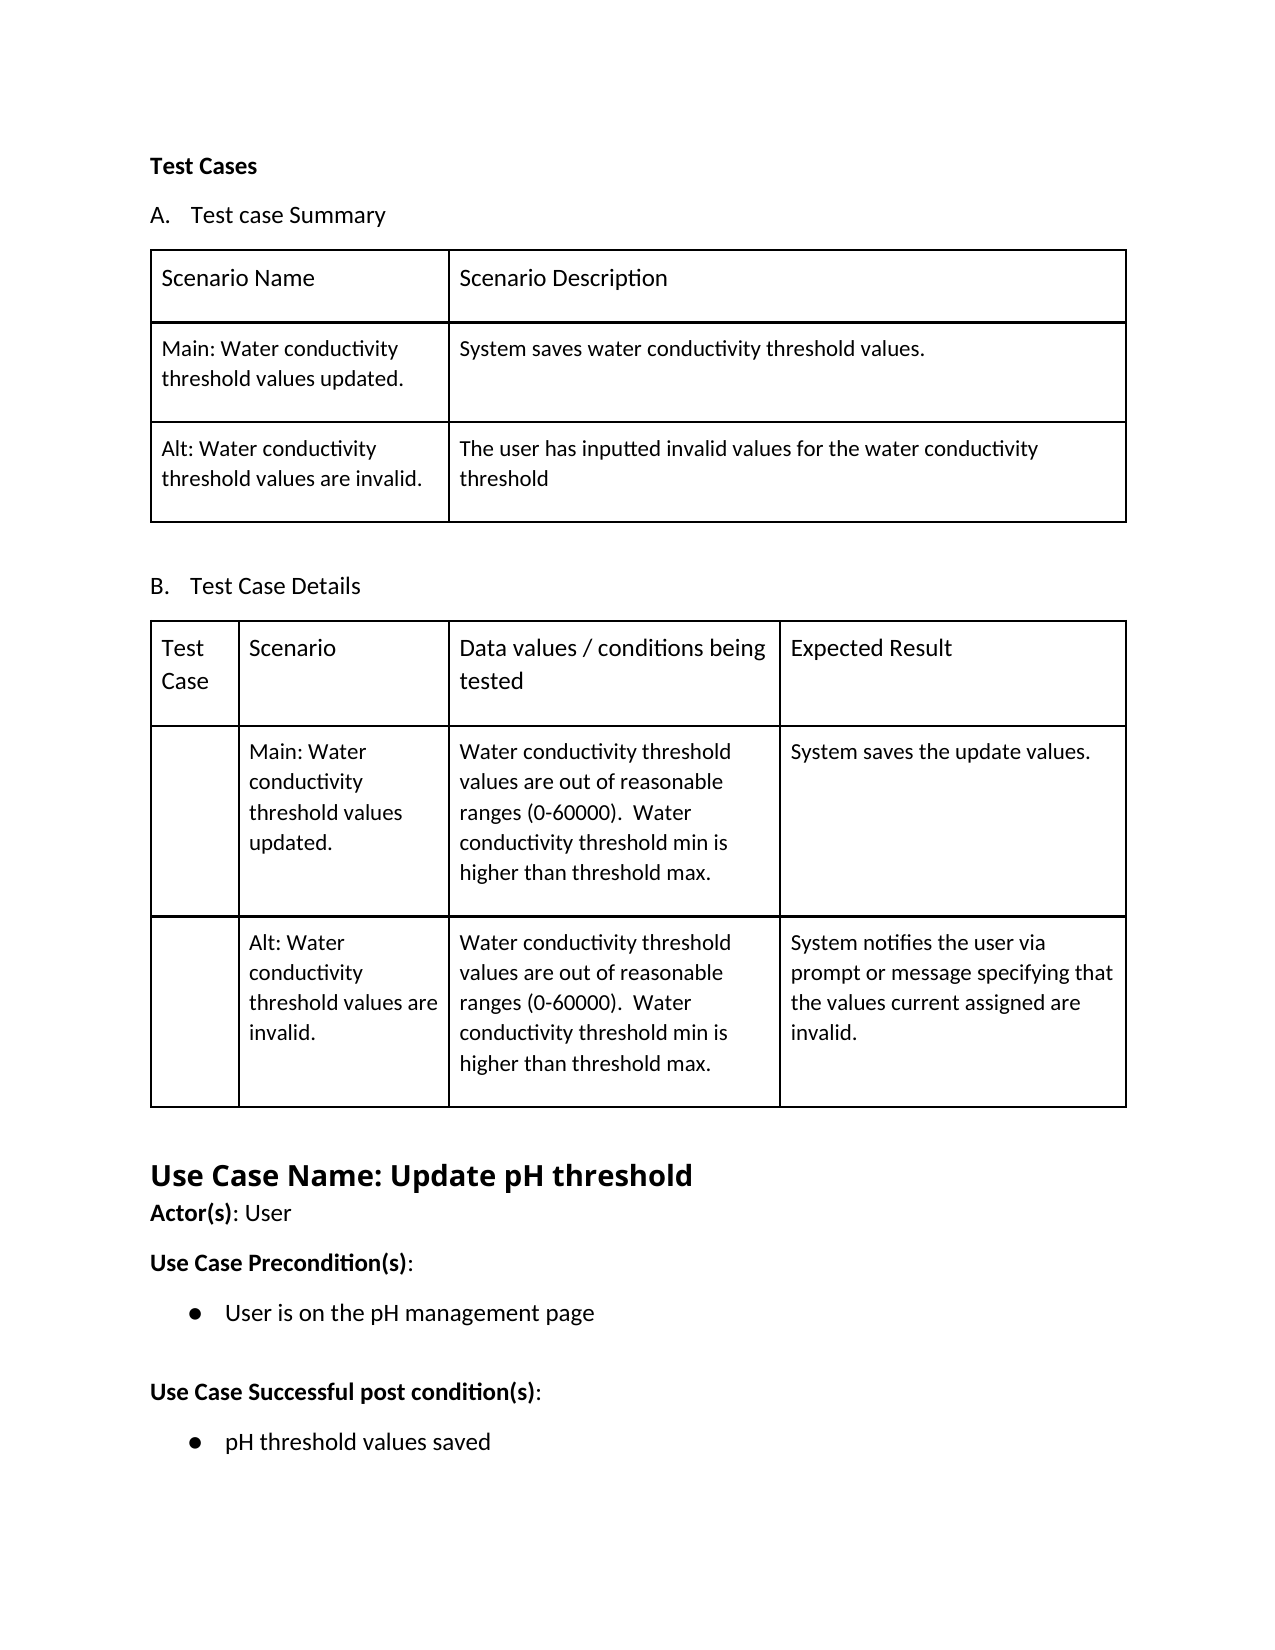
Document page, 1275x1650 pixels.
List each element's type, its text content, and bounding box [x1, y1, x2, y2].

table_cell System notifies the user via prompt or message specifying that the values current assigned are invalid. [781, 918, 1125, 1106]
text Use Case Successful post condition(s): [150, 1377, 1125, 1407]
table_header Data values / conditions being tested [450, 622, 779, 725]
text Test Cases [150, 150, 1125, 181]
table_cell Main: Water conductivity threshold values updated. [240, 727, 448, 915]
list User is on the pH management page [187, 1297, 1125, 1327]
table_cell System saves water conductivity threshold values. [450, 324, 1125, 421]
list pH threshold values saved [187, 1426, 1125, 1457]
text Actor(s): User [150, 1198, 1125, 1228]
table_cell System saves the update values. [781, 727, 1125, 915]
text Use Case Precondition(s): [150, 1247, 1125, 1278]
table_header Expected Result [781, 622, 1125, 725]
table_cell The user has inputted invalid values for the water conductivity threshold [450, 423, 1125, 521]
subtitle Use Case Name: Update pH threshold [150, 1155, 1125, 1194]
table_cell Water conductivity threshold values are out of reasonable ranges (0-60000). Water conductivity threshold min is higher than threshold max. [450, 918, 779, 1106]
table_header Scenario Description [450, 251, 1125, 321]
table_header Test Case [152, 622, 238, 725]
table_cell Water conductivity threshold values are out of reasonable ranges (0-60000). Water conductivity threshold min is higher than threshold max. [450, 727, 779, 915]
table_header Scenario [240, 622, 448, 725]
text B. Test Case Details [150, 570, 1125, 601]
text A. Test case Summary [150, 199, 1125, 230]
table_cell Alt: Water conductivity threshold values are invalid. [240, 918, 448, 1106]
table_cell Main: Water conductivity threshold values updated. [152, 324, 448, 421]
table_cell [152, 918, 238, 1106]
table_cell [152, 727, 238, 915]
table_header Scenario Name [152, 251, 448, 321]
table_cell Alt: Water conductivity threshold values are invalid. [152, 423, 448, 521]
